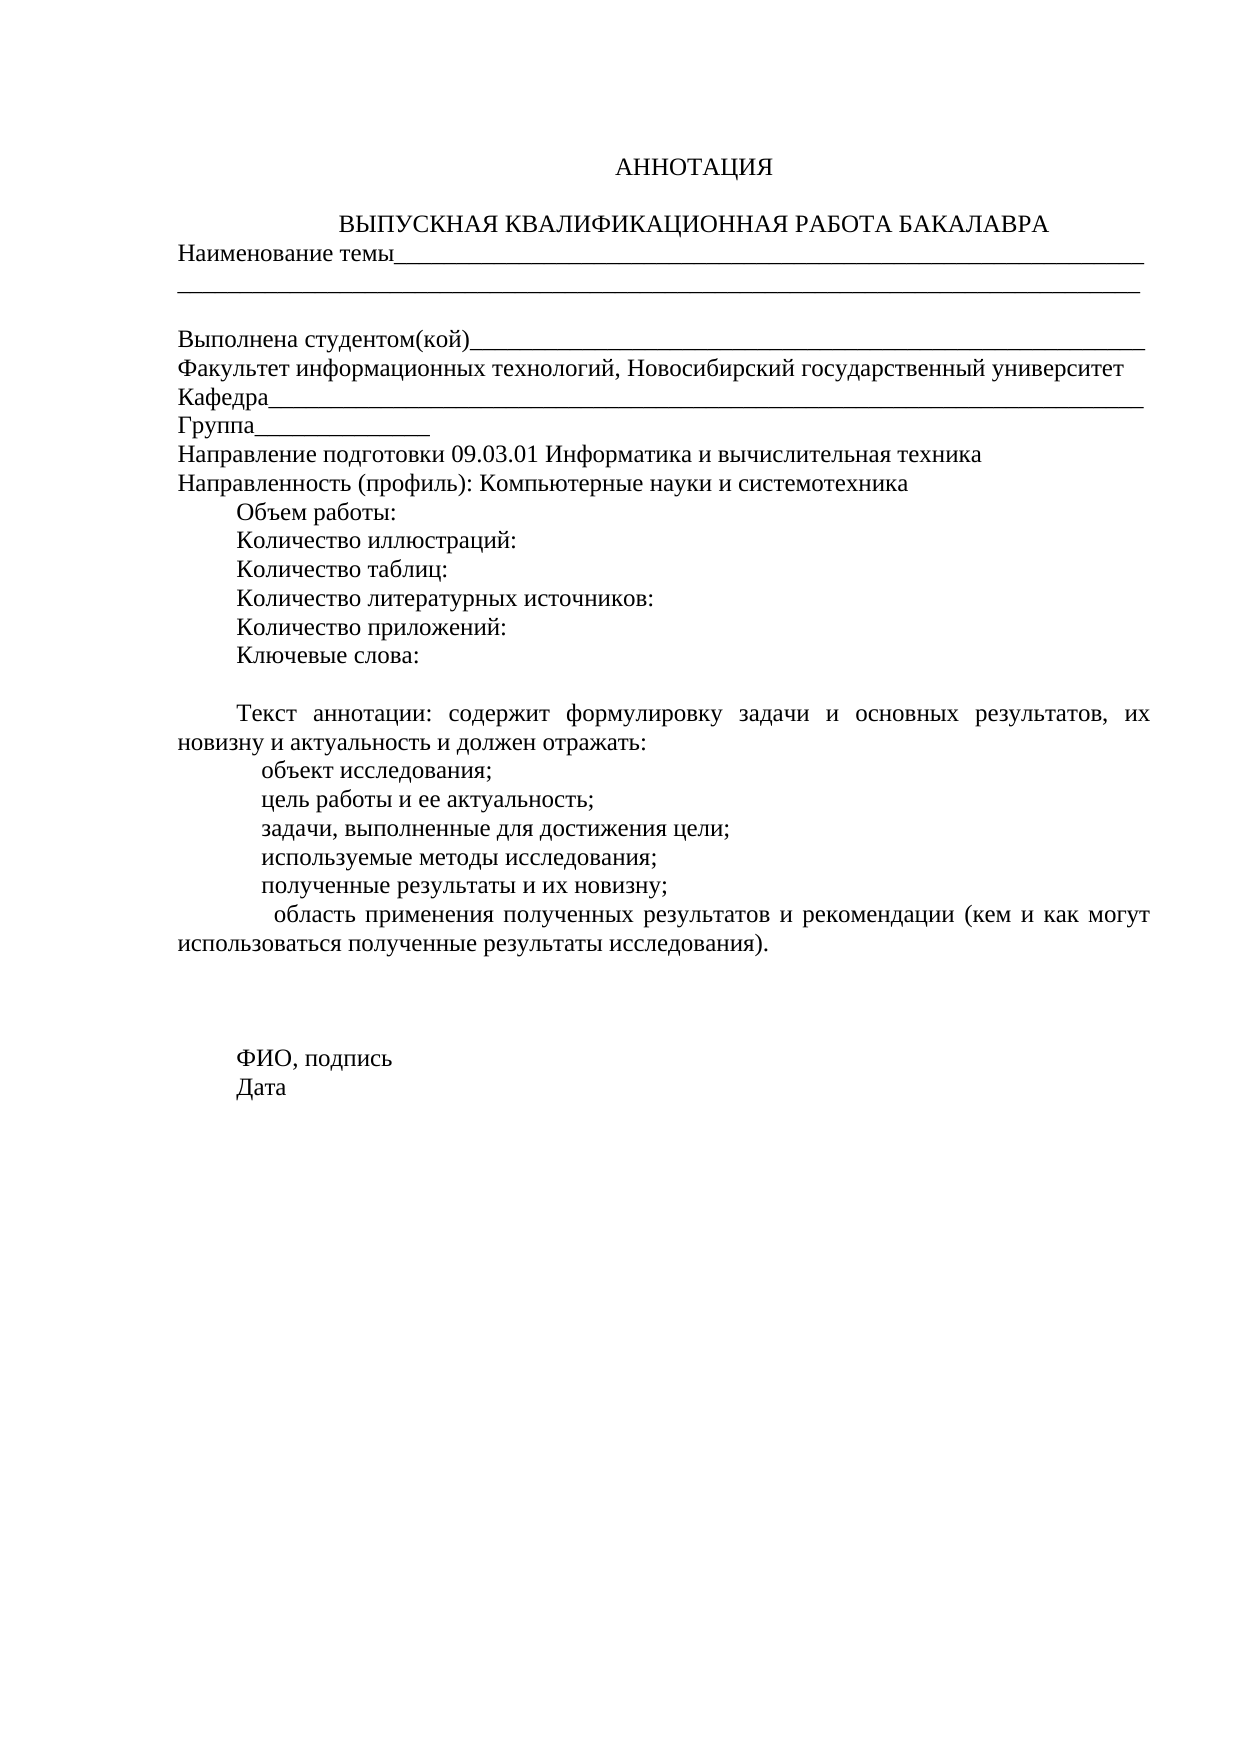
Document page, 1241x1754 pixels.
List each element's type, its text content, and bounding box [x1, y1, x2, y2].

text Количество приложений: [177, 612, 1152, 640]
text Дата [177, 1072, 1152, 1100]
text Количество литературных источников: [177, 583, 1152, 612]
text полученные результаты и их новизну; [177, 870, 1152, 899]
text Количество таблиц: [177, 554, 1152, 583]
text Ключевые слова: [177, 640, 1152, 669]
text Текст аннотации: содержит формулировку задачи и основных результатов, их новизну и актуальность и должен отражать: [177, 698, 1152, 755]
text ВЫПУСКНАЯ КВАЛИФИКАЦИОННАЯ РАБОТА БАКАЛАВРА [177, 209, 1152, 238]
list Кафедра______________________________________________________________________ [177, 382, 1152, 410]
text АННОТАЦИЯ [177, 152, 1152, 180]
text Направление подготовки 09.03.01 Информатика и вычислительная техника [177, 439, 1152, 468]
text задачи, выполненные для достижения цели; [177, 813, 1152, 842]
list Наименование темы____________________________________________________________ [177, 238, 1152, 267]
text Направленность (профиль): Компьютерные науки и системотехника [177, 468, 1152, 497]
text область применения полученных результатов и рекомендации (кем и как могут использоваться полученные результаты исследования). [177, 899, 1152, 957]
text Объем работы: [177, 497, 1152, 525]
text цель работы и ее актуальность; [177, 784, 1152, 813]
text Количество иллюстраций: [177, 525, 1152, 554]
text объект исследования; [177, 755, 1152, 784]
list Выполнена студентом(кой)______________________________________________________ [177, 324, 1152, 353]
list _____________________________________________________________________________ [177, 267, 1152, 295]
text используемые методы исследования; [177, 842, 1152, 870]
text ФИО, подпись [177, 1043, 1152, 1072]
list Факультет информационных технологий, Новосибирский государственный университет [177, 353, 1152, 382]
list Группа______________ [177, 410, 1152, 439]
